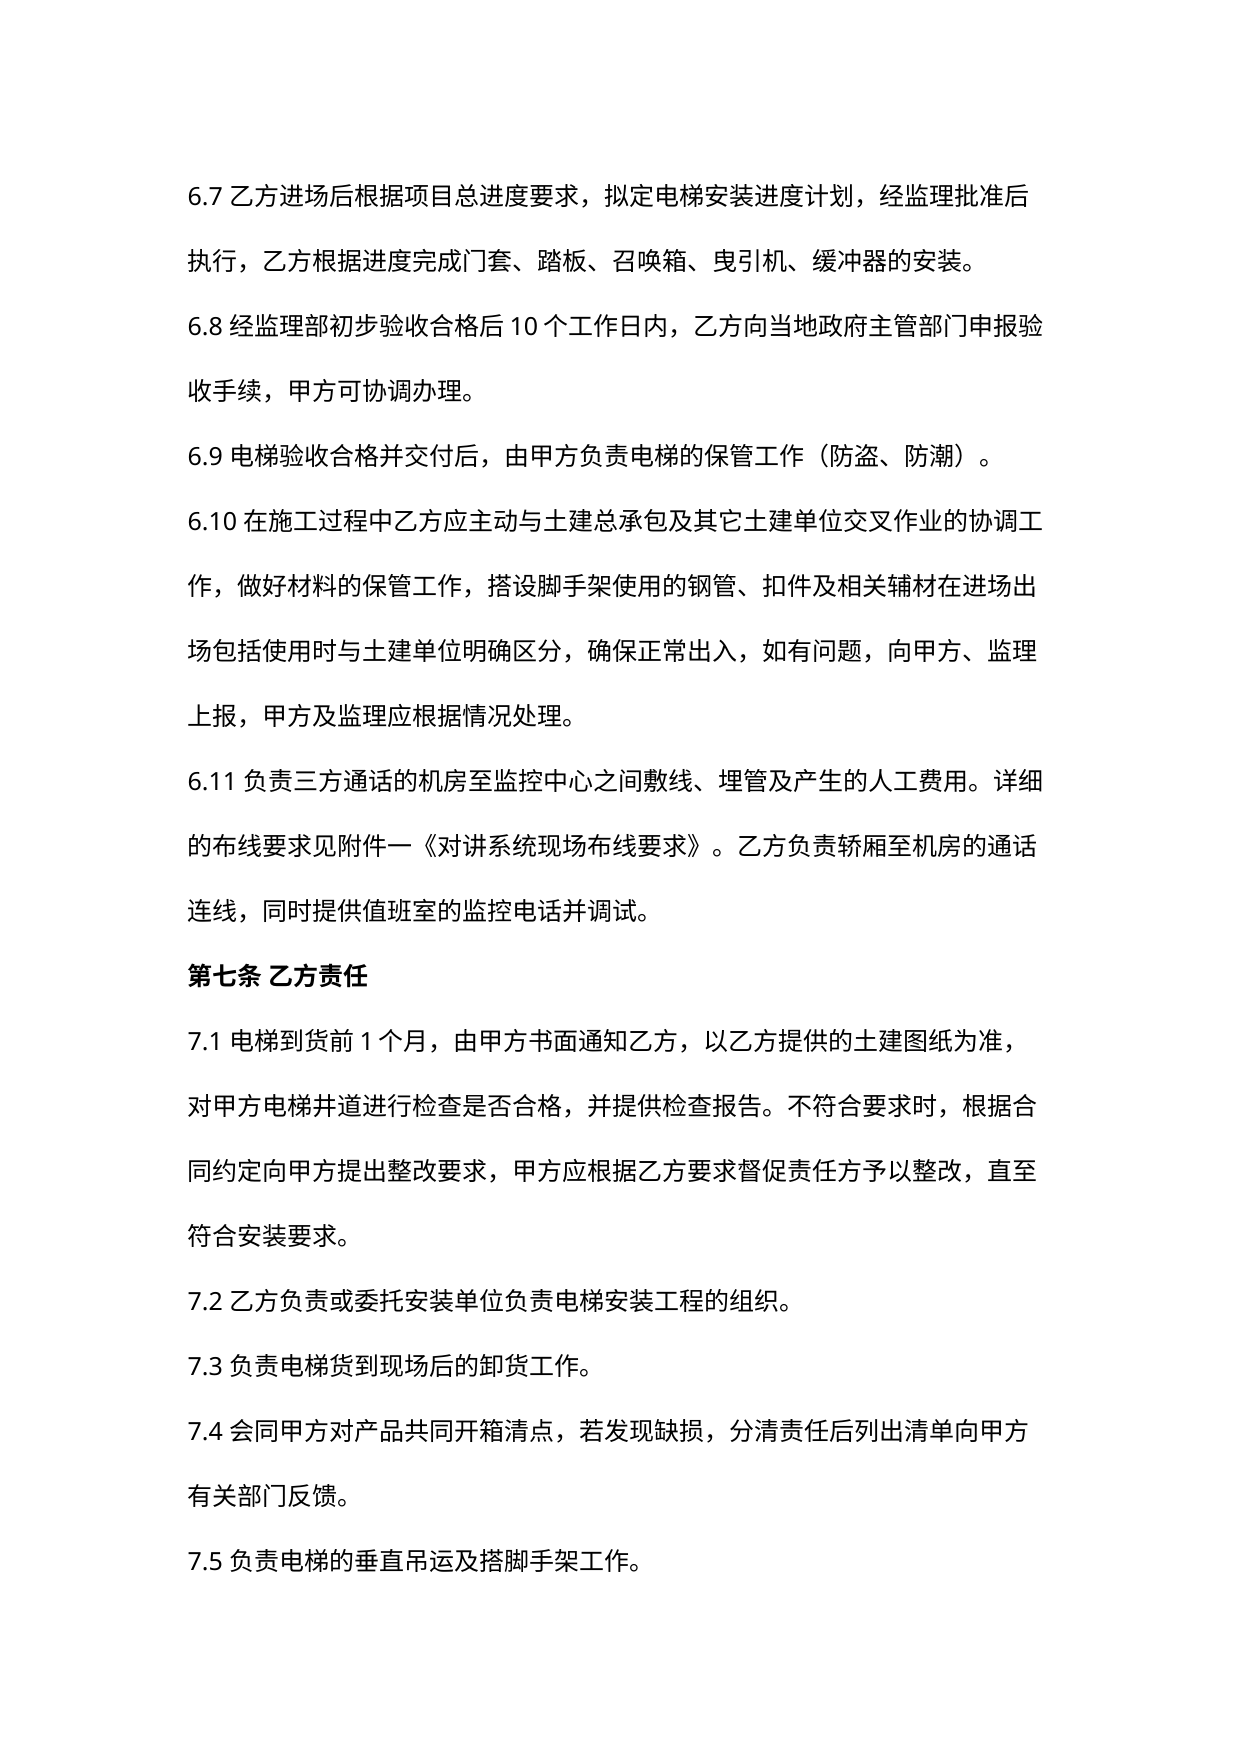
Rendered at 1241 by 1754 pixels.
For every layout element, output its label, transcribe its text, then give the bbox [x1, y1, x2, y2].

text 6.7 乙方进场后根据项目总进度要求，拟定电梯安装进度计划，经监理批准后执行，乙方根据进度完成门套、踏板、召唤箱、曳引机、缓冲器的安装。 [187, 162, 1053, 292]
text 7.1 电梯到货前1个月，由甲方书面通知乙方，以乙方提供的土建图纸为准，对甲方电梯井道进行检查是否合格，并提供检查报告。不符合要求时，根据合同约定向甲方提出整改要求，甲方应根据乙方要求督促责任方予以整改，直至符合安装要求。 [187, 1007, 1053, 1267]
text 6.10 在施工过程中乙方应主动与土建总承包及其它土建单位交叉作业的协调工作，做好材料的保管工作，搭设脚手架使用的钢管、扣件及相关辅材在进场出场包括使用时与土建单位明确区分，确保正常出入，如有问题，向甲方、监理上报，甲方及监理应根据情况处理。 [187, 487, 1053, 747]
subtitle 第七条 乙方责任 [187, 942, 1053, 1007]
text 6.8 经监理部初步验收合格后10个工作日内，乙方向当地政府主管部门申报验收手续，甲方可协调办理。 [187, 292, 1053, 422]
text 6.11 负责三方通话的机房至监控中心之间敷线、埋管及产生的人工费用。详细的布线要求见附件一《对讲系统现场布线要求》。乙方负责轿厢至机房的通话连线，同时提供值班室的监控电话并调试。 [187, 747, 1053, 942]
text 7.5 负责电梯的垂直吊运及搭脚手架工作。 [187, 1527, 1053, 1592]
text 7.3 负责电梯货到现场后的卸货工作。 [187, 1332, 1053, 1397]
text 7.2 乙方负责或委托安装单位负责电梯安装工程的组织。 [187, 1267, 1053, 1332]
text 7.4 会同甲方对产品共同开箱清点，若发现缺损，分清责任后列出清单向甲方有关部门反馈。 [187, 1397, 1053, 1527]
text 6.9 电梯验收合格并交付后，由甲方负责电梯的保管工作（防盗、防潮）。 [187, 422, 1053, 487]
